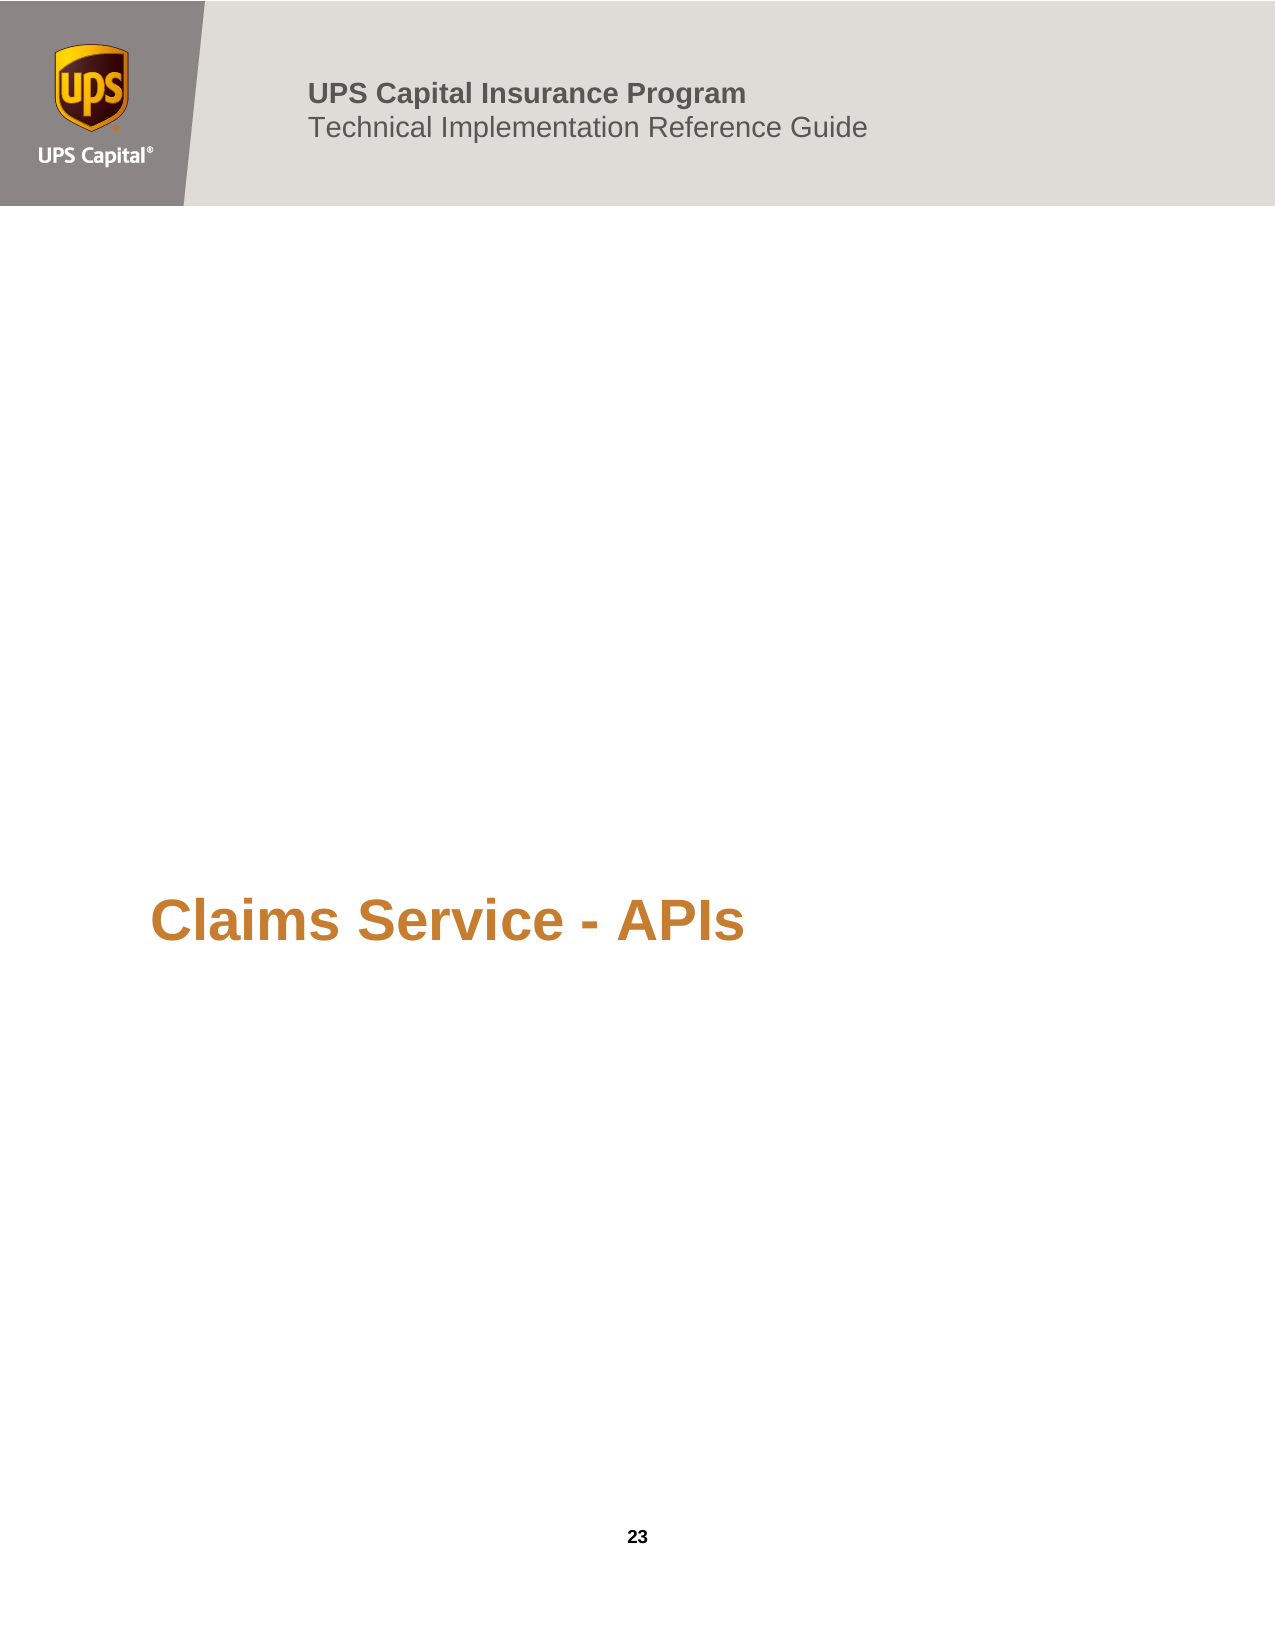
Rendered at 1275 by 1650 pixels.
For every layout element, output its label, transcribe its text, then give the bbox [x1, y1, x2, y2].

text Claims Service - APIs [150, 886, 1125, 953]
picture [0, 1, 1275, 206]
